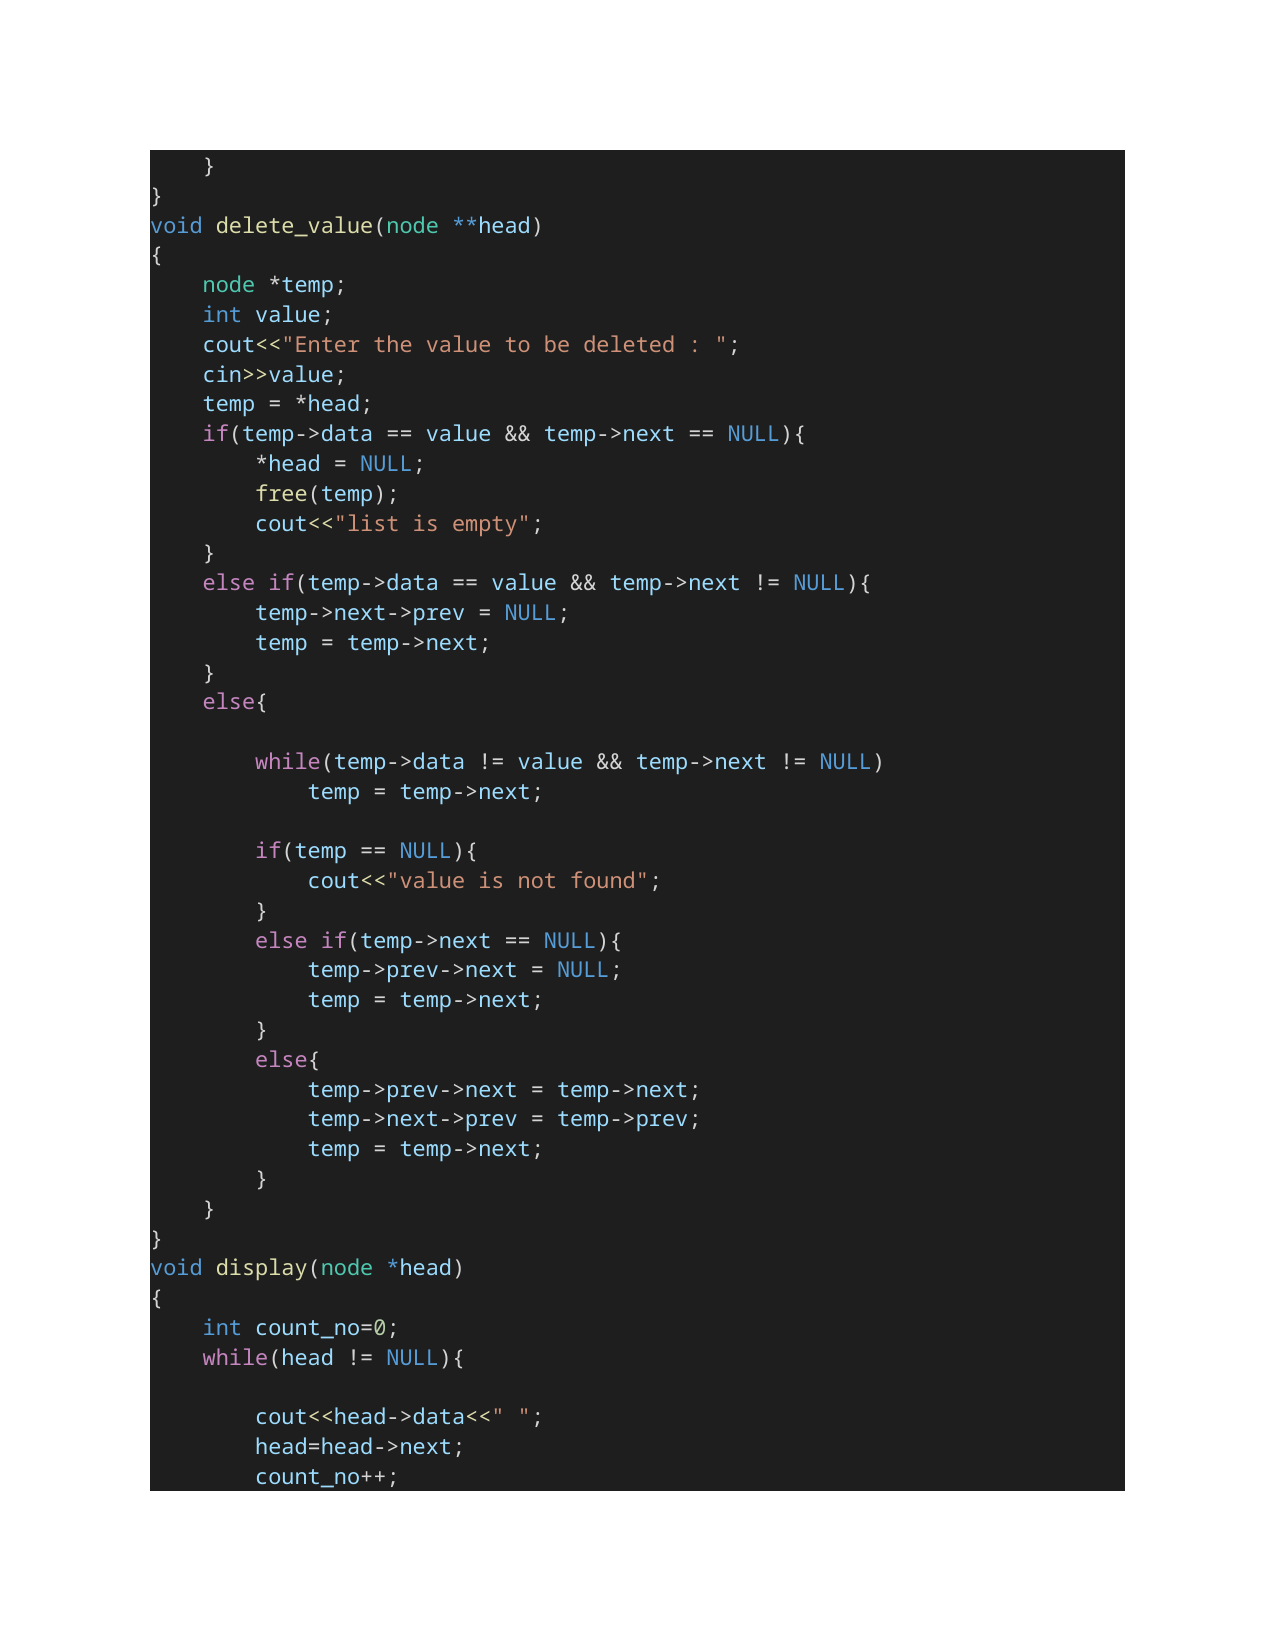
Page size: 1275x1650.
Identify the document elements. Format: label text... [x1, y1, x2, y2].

text void delete_value(node **head) [150, 209, 1125, 239]
text temp = *head; [150, 388, 1125, 418]
text cin>>value; [150, 358, 1125, 388]
text temp->next->prev = NULL; [150, 597, 1125, 627]
text temp->prev->next = temp->next; [150, 1073, 1125, 1103]
text count_no++; [150, 1461, 1125, 1491]
text cout<<head->data<<" "; [150, 1401, 1125, 1431]
text temp->next->prev = temp->prev; [150, 1103, 1125, 1133]
text { [150, 1282, 1125, 1312]
text while(temp->data != value && temp->next != NULL) [150, 746, 1125, 776]
text } [150, 1222, 1125, 1252]
text int value; [150, 299, 1125, 329]
text free(temp); [150, 478, 1125, 507]
text } [150, 656, 1125, 686]
text } [150, 1163, 1125, 1193]
text cout<<"Enter the value to be deleted : "; [150, 329, 1125, 358]
text cout<<"list is empty"; [150, 507, 1125, 537]
text { [150, 239, 1125, 269]
text else if(temp->data == value && temp->next != NULL){ [150, 567, 1125, 597]
text if(temp->data == value && temp->next == NULL){ [150, 418, 1125, 448]
text temp = temp->next; [150, 1133, 1125, 1163]
text } [150, 1014, 1125, 1044]
text void display(node *head) [150, 1252, 1125, 1282]
text temp->prev->next = NULL; [150, 954, 1125, 984]
text else{ [150, 1044, 1125, 1073]
text if(temp == NULL){ [150, 835, 1125, 865]
text temp = temp->next; [150, 776, 1125, 805]
text int count_no=0; [150, 1312, 1125, 1342]
text } [150, 180, 1125, 209]
text } [150, 1193, 1125, 1222]
text else if(temp->next == NULL){ [150, 924, 1125, 954]
text } [150, 150, 1125, 180]
text } [150, 537, 1125, 567]
text while(head != NULL){ [150, 1342, 1125, 1371]
text head=head->next; [150, 1431, 1125, 1461]
text *head = NULL; [150, 448, 1125, 478]
text } [150, 895, 1125, 924]
text else{ [150, 686, 1125, 716]
text node *temp; [150, 269, 1125, 299]
text cout<<"value is not found"; [150, 865, 1125, 895]
text temp = temp->next; [150, 627, 1125, 656]
text temp = temp->next; [150, 984, 1125, 1014]
